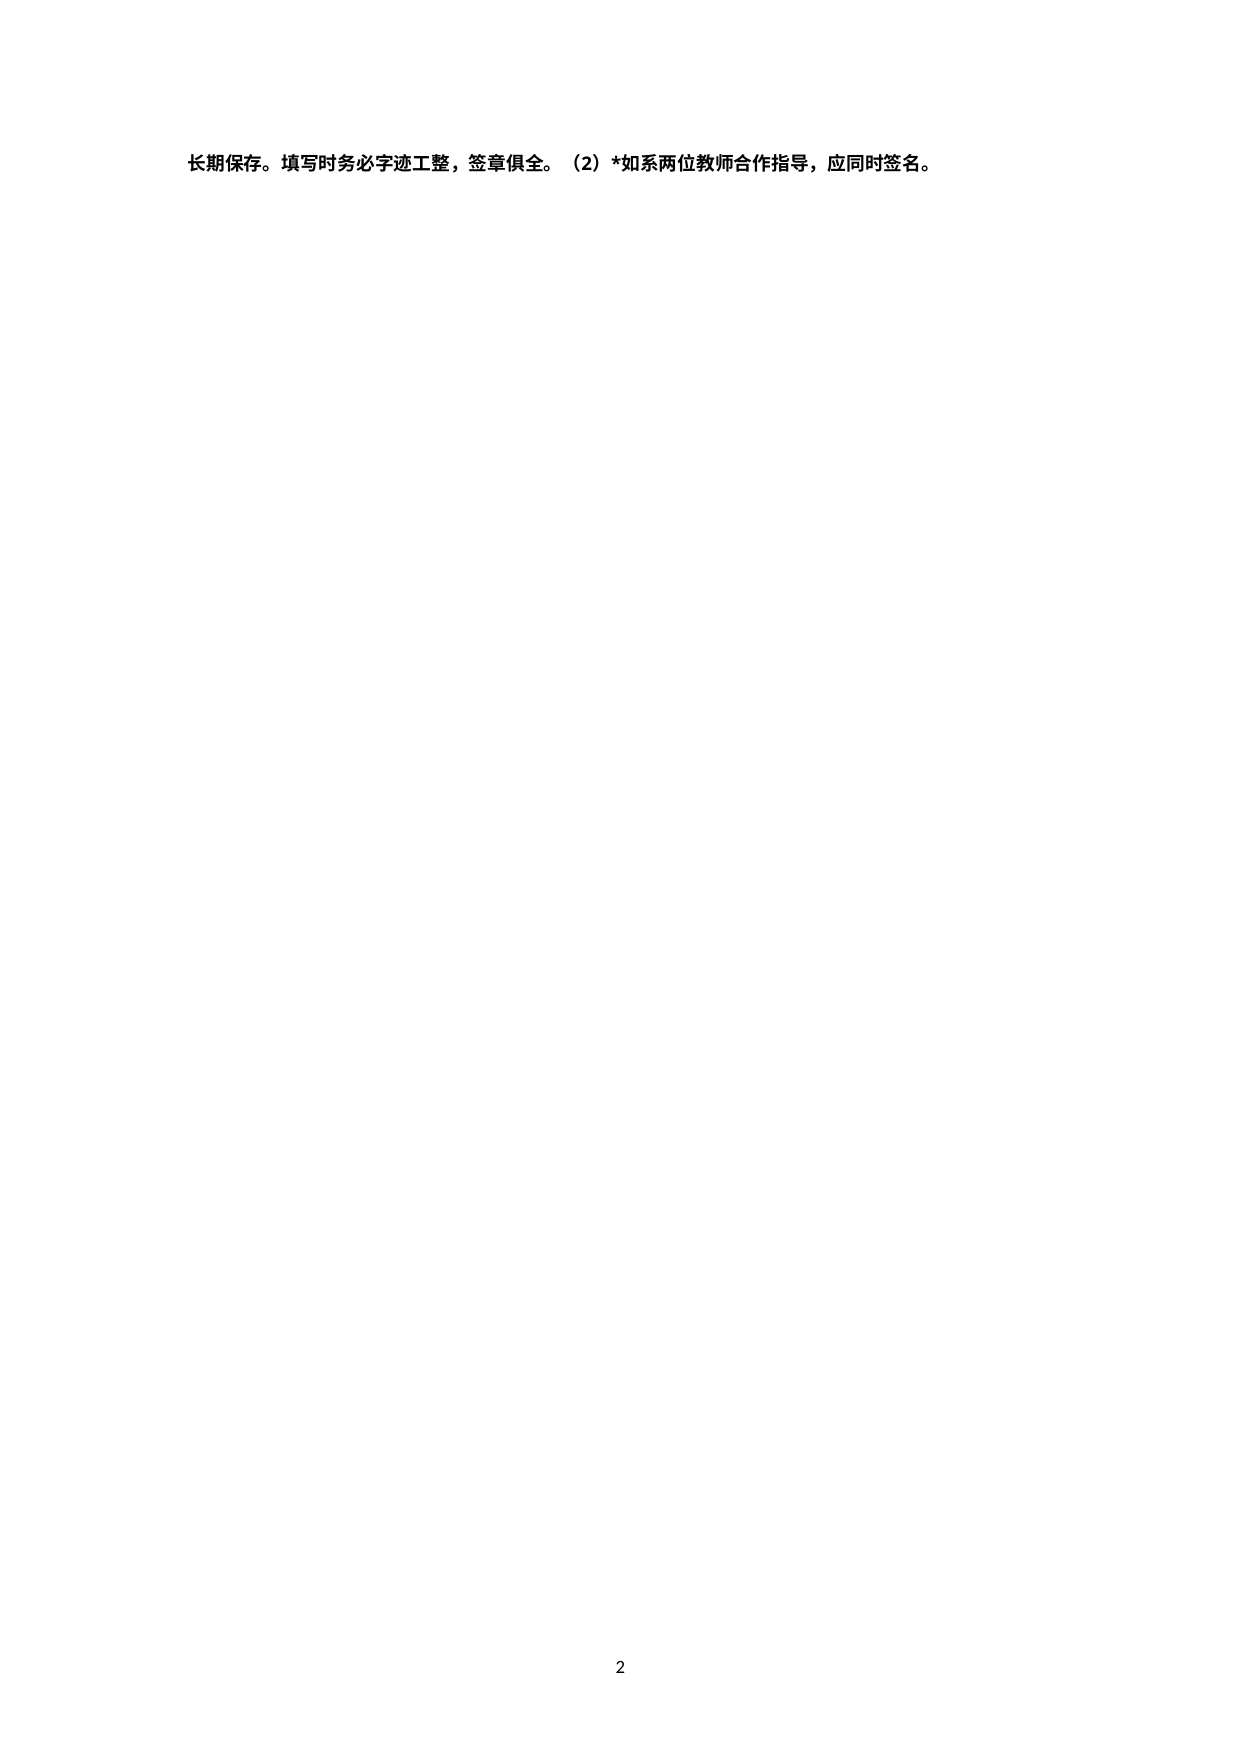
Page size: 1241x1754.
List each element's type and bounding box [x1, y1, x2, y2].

text [187, 146, 1053, 178]
